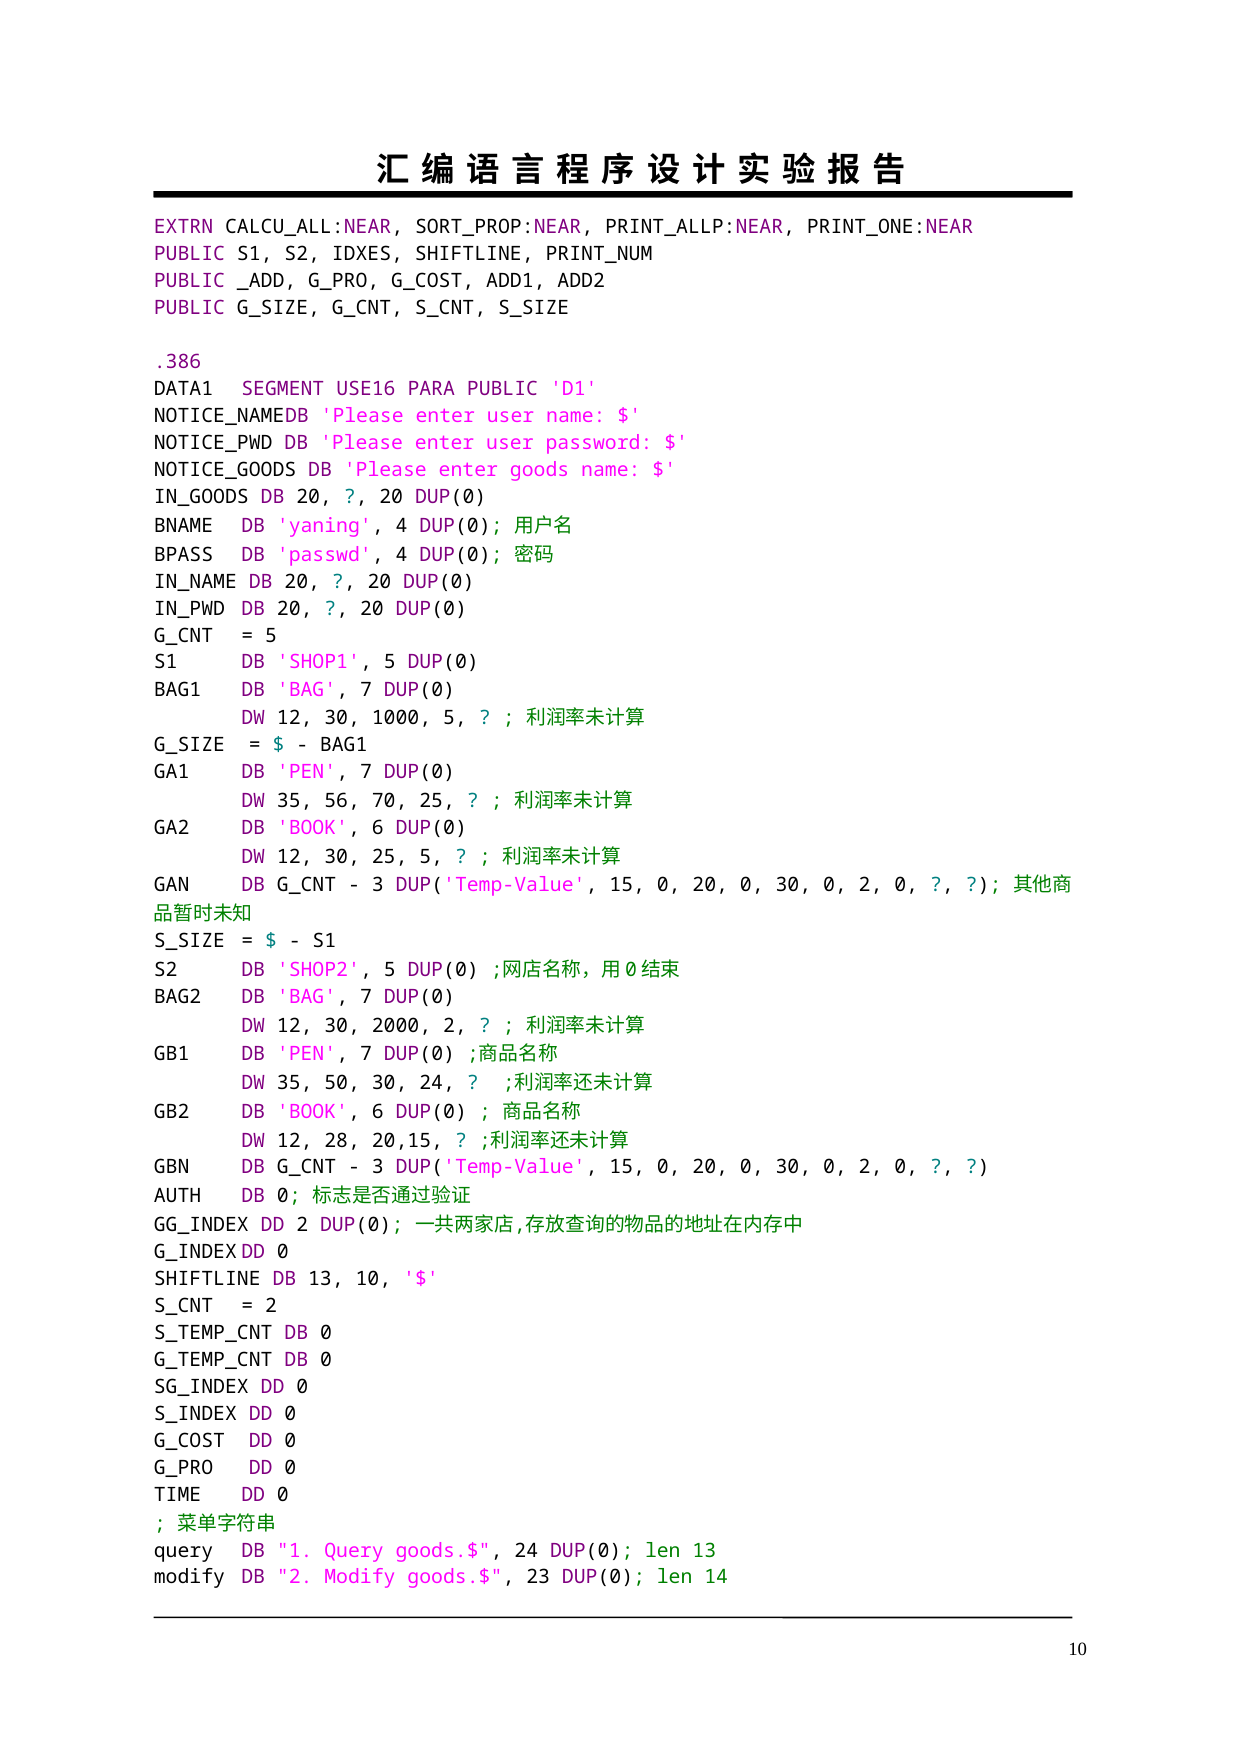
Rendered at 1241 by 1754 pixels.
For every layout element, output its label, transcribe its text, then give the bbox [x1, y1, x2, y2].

text BNAME DB 'yaning', 4 DUP(0); 用户名 [153, 509, 1087, 538]
text GBN DB G_CNT - 3 DUP('Temp-Value', 15, 0, 20, 0, 30, 0, 2, 0, ?, ?) [153, 1153, 1087, 1180]
text IN_GOODS DB 20, ?, 20 DUP(0) [153, 482, 1087, 509]
text S_CNT = 2 [153, 1291, 1087, 1318]
text GAN DB G_CNT - 3 DUP('Temp-Value', 15, 0, 20, 0, 30, 0, 2, 0, ?, ?); 其他商品暂时未知 [153, 869, 1087, 926]
text DW 12, 30, 25, 5, ? ; 利润率未计算 [153, 840, 1087, 869]
text S_SIZE = $ - S1 [153, 926, 1087, 953]
text G_COST DD 0 [153, 1426, 1087, 1453]
text query DB "1. Query goods.$", 24 DUP(0); len 13 [153, 1536, 1087, 1563]
text PUBLIC G_SIZE, G_CNT, S_CNT, S_SIZE [153, 293, 1087, 321]
text AUTH DB 0; 标志是否通过验证 [153, 1180, 1087, 1208]
text NOTICE_NAME DB 'Please enter user name: $' [153, 401, 1087, 428]
text S2 DB 'SHOP2', 5 DUP(0) ;网店名称，用0结束 [153, 953, 1087, 982]
text GG_INDEX DD 2 DUP(0); 一共两家店,存放查询的物品的地址在内存中 [153, 1208, 1087, 1237]
text GA2 DB 'BOOK', 6 DUP(0) [153, 813, 1087, 840]
text BPASS DB 'passwd', 4 DUP(0); 密码 [153, 538, 1087, 567]
text BAG1 DB 'BAG', 7 DUP(0) [153, 675, 1087, 702]
text IN_PWD DB 20, ?, 20 DUP(0) [153, 594, 1087, 621]
text TIME DD 0 [153, 1480, 1087, 1507]
text ; 菜单字符串 [153, 1507, 1087, 1536]
text PUBLIC S1, S2, IDXES, SHIFTLINE, PRINT_NUM [153, 239, 1087, 267]
text EXTRN CALCU_ALL:NEAR, SORT_PROP:NEAR, PRINT_ALLP:NEAR, PRINT_ONE:NEAR [153, 213, 1087, 239]
text NOTICE_GOODS DB 'Please enter goods name: $' [153, 455, 1087, 482]
text G_PRO DD 0 [153, 1453, 1087, 1480]
text S_TEMP_CNT DB 0 [153, 1318, 1087, 1345]
text DATA1 SEGMENT USE16 PARA PUBLIC 'D1' [153, 374, 1087, 401]
text DW 35, 56, 70, 25, ? ; 利润率未计算 [153, 784, 1087, 813]
text G_CNT = 5 [153, 621, 1087, 648]
text SG_INDEX DD 0 [153, 1372, 1087, 1399]
text .386 [153, 347, 1087, 374]
text DW 12, 30, 2000, 2, ? ; 利润率未计算 [153, 1009, 1087, 1038]
text DW 12, 28, 20,15, ? ;利润率还未计算 [153, 1124, 1087, 1153]
text DW 35, 50, 30, 24, ? ;利润率还未计算 [153, 1067, 1087, 1095]
text S1 DB 'SHOP1', 5 DUP(0) [153, 648, 1087, 675]
text BAG2 DB 'BAG', 7 DUP(0) [153, 982, 1087, 1009]
text G_TEMP_CNT DB 0 [153, 1345, 1087, 1372]
text GB1 DB 'PEN', 7 DUP(0) ;商品名称 [153, 1038, 1087, 1067]
text S_INDEX DD 0 [153, 1399, 1087, 1426]
text GA1 DB 'PEN', 7 DUP(0) [153, 757, 1087, 784]
text NOTICE_PWD DB 'Please enter user password: $' [153, 428, 1087, 455]
text SHIFTLINE DB 13, 10, '$' [153, 1264, 1087, 1291]
text GB2 DB 'BOOK', 6 DUP(0) ; 商品名称 [153, 1095, 1087, 1124]
text PUBLIC _ADD, G_PRO, G_COST, ADD1, ADD2 [153, 267, 1087, 293]
text modify DB "2. Modify goods.$", 23 DUP(0); len 14 [153, 1563, 1087, 1590]
text DW 12, 30, 1000, 5, ? ; 利润率未计算 [153, 702, 1087, 731]
text G_INDEX DD 0 [153, 1237, 1087, 1264]
text G_SIZE = $ - BAG1 [153, 731, 1087, 757]
text IN_NAME DB 20, ?, 20 DUP(0) [153, 567, 1087, 594]
